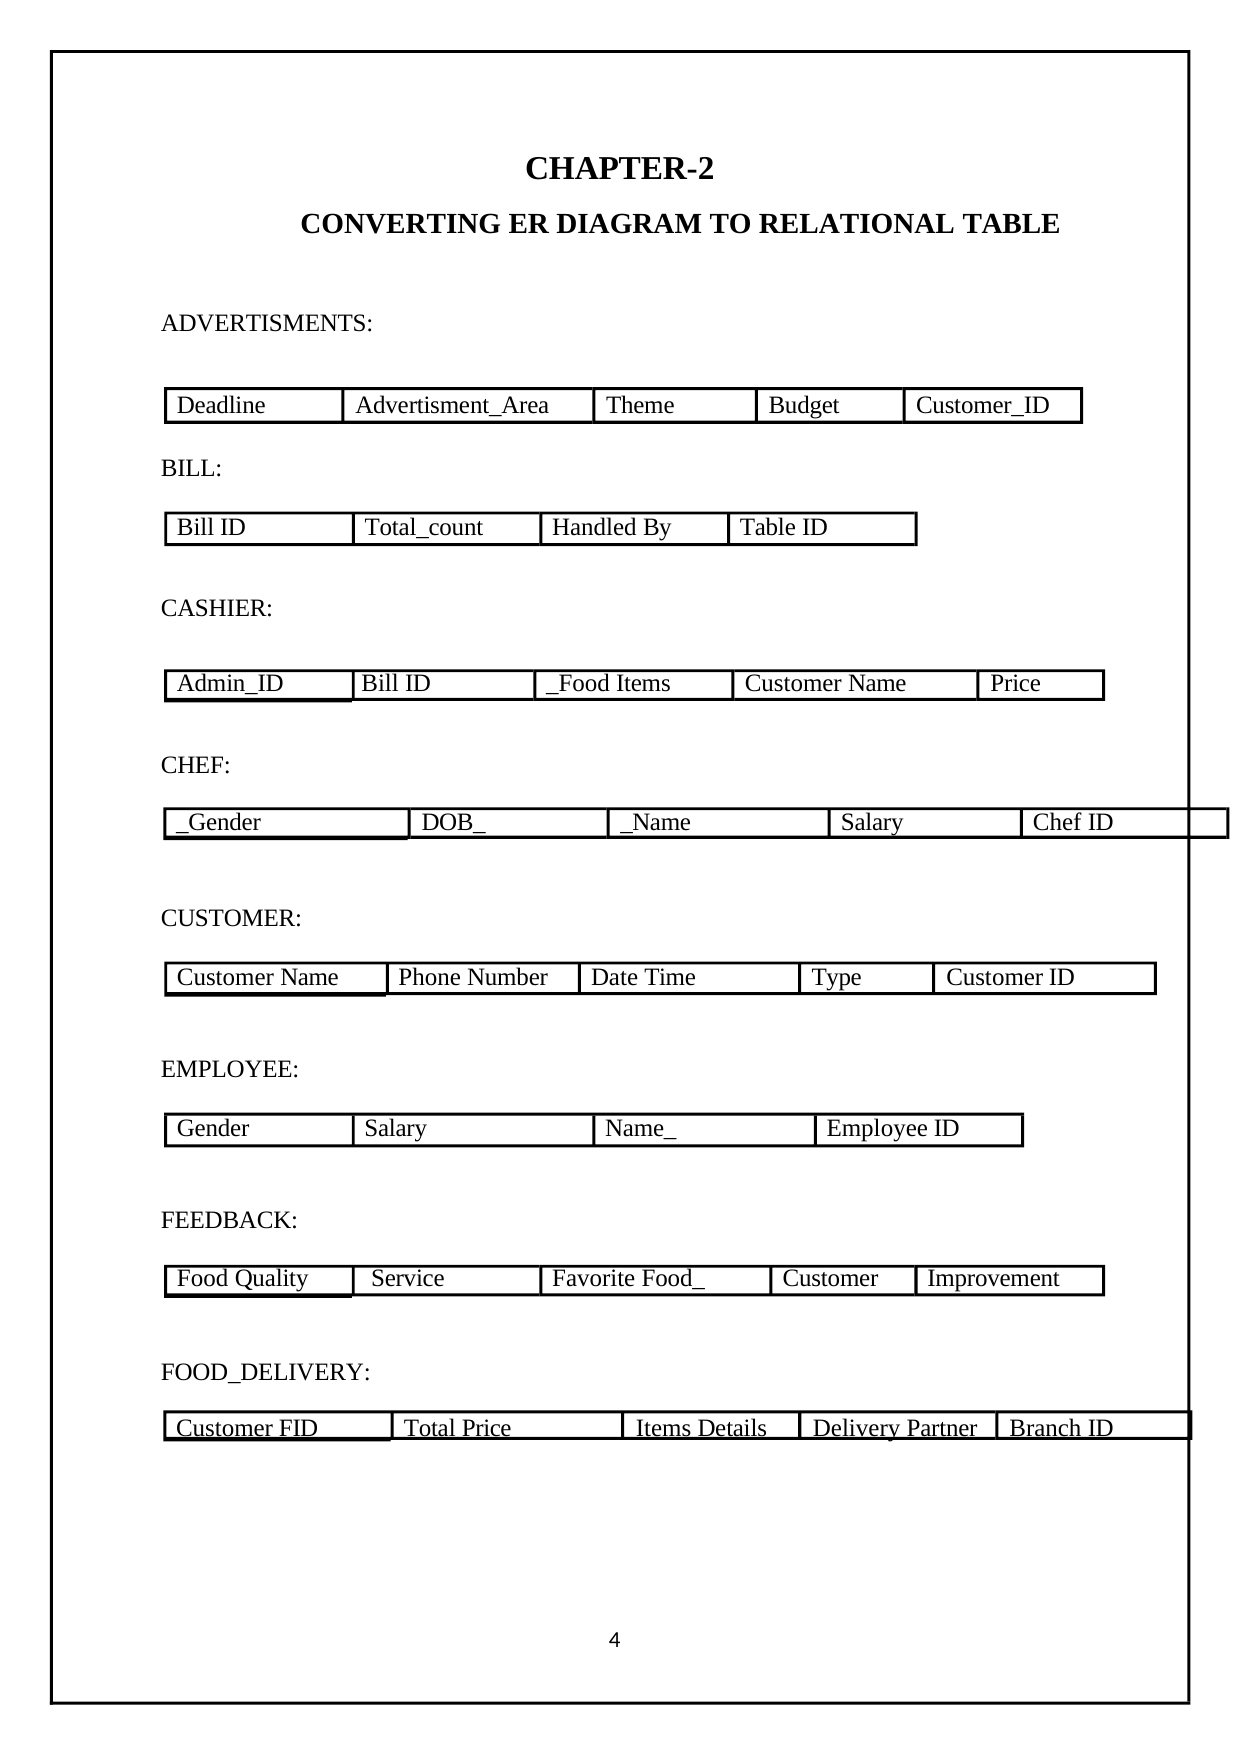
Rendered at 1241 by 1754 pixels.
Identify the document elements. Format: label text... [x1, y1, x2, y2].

subtitle CHAPTER-2 [0, 148, 1240, 186]
table_header Employee ID [751, 1114, 1023, 1147]
table_header Deadline [166, 389, 343, 423]
table_header Customer ID [903, 963, 1155, 995]
table_header Price [978, 671, 1104, 701]
table_header Bill ID [166, 513, 353, 546]
text BILL: [161, 453, 1240, 482]
text CHEF: [161, 750, 1240, 779]
table_header Customer Name [733, 671, 978, 701]
table_header Phone Number [369, 963, 569, 995]
table_header Customer_ID [904, 389, 1081, 423]
table_header Total_count [353, 513, 541, 546]
table_header Gender [166, 1114, 307, 1147]
table_header Bill ID [353, 671, 535, 701]
text EMPLOYEE: [161, 1054, 1240, 1083]
text Customer FID Total Price Items Details Delivery Partner Branch ID [49, 1413, 1240, 1442]
table_header Customer Name [166, 963, 369, 995]
table_header Theme [594, 389, 756, 423]
table_header Handled By [541, 513, 728, 546]
table_header Improvement [903, 1266, 1104, 1297]
table_header Favorite Food_ [499, 1266, 744, 1297]
table_header Date Time [570, 963, 753, 995]
table_header Advertisment_Area [343, 389, 594, 423]
table_header Food Quality [166, 1266, 340, 1297]
table_header Budget [756, 389, 904, 423]
text ADVERTISMENTS: [161, 308, 1240, 337]
table_header Customer [744, 1266, 903, 1297]
table_header Type [754, 963, 903, 995]
table_header Name_ [517, 1114, 751, 1147]
subtitle CONVERTING ER DIAGRAM TO RELATIONAL TABLE [300, 206, 1240, 240]
table_header Service [340, 1266, 498, 1297]
table_header _Food Items [535, 671, 733, 701]
table_header Table ID [729, 513, 916, 546]
table_header Admin_ID [166, 671, 353, 701]
text FEEDBACK: [161, 1205, 1240, 1234]
table_header Salary [307, 1114, 517, 1147]
text CASHIER: [161, 593, 1240, 622]
text CUSTOMER: [161, 903, 1240, 931]
text _Gender DOB_ _Name Salary Chef ID [49, 807, 1240, 836]
text FOOD_DELIVERY: [161, 1357, 1240, 1385]
